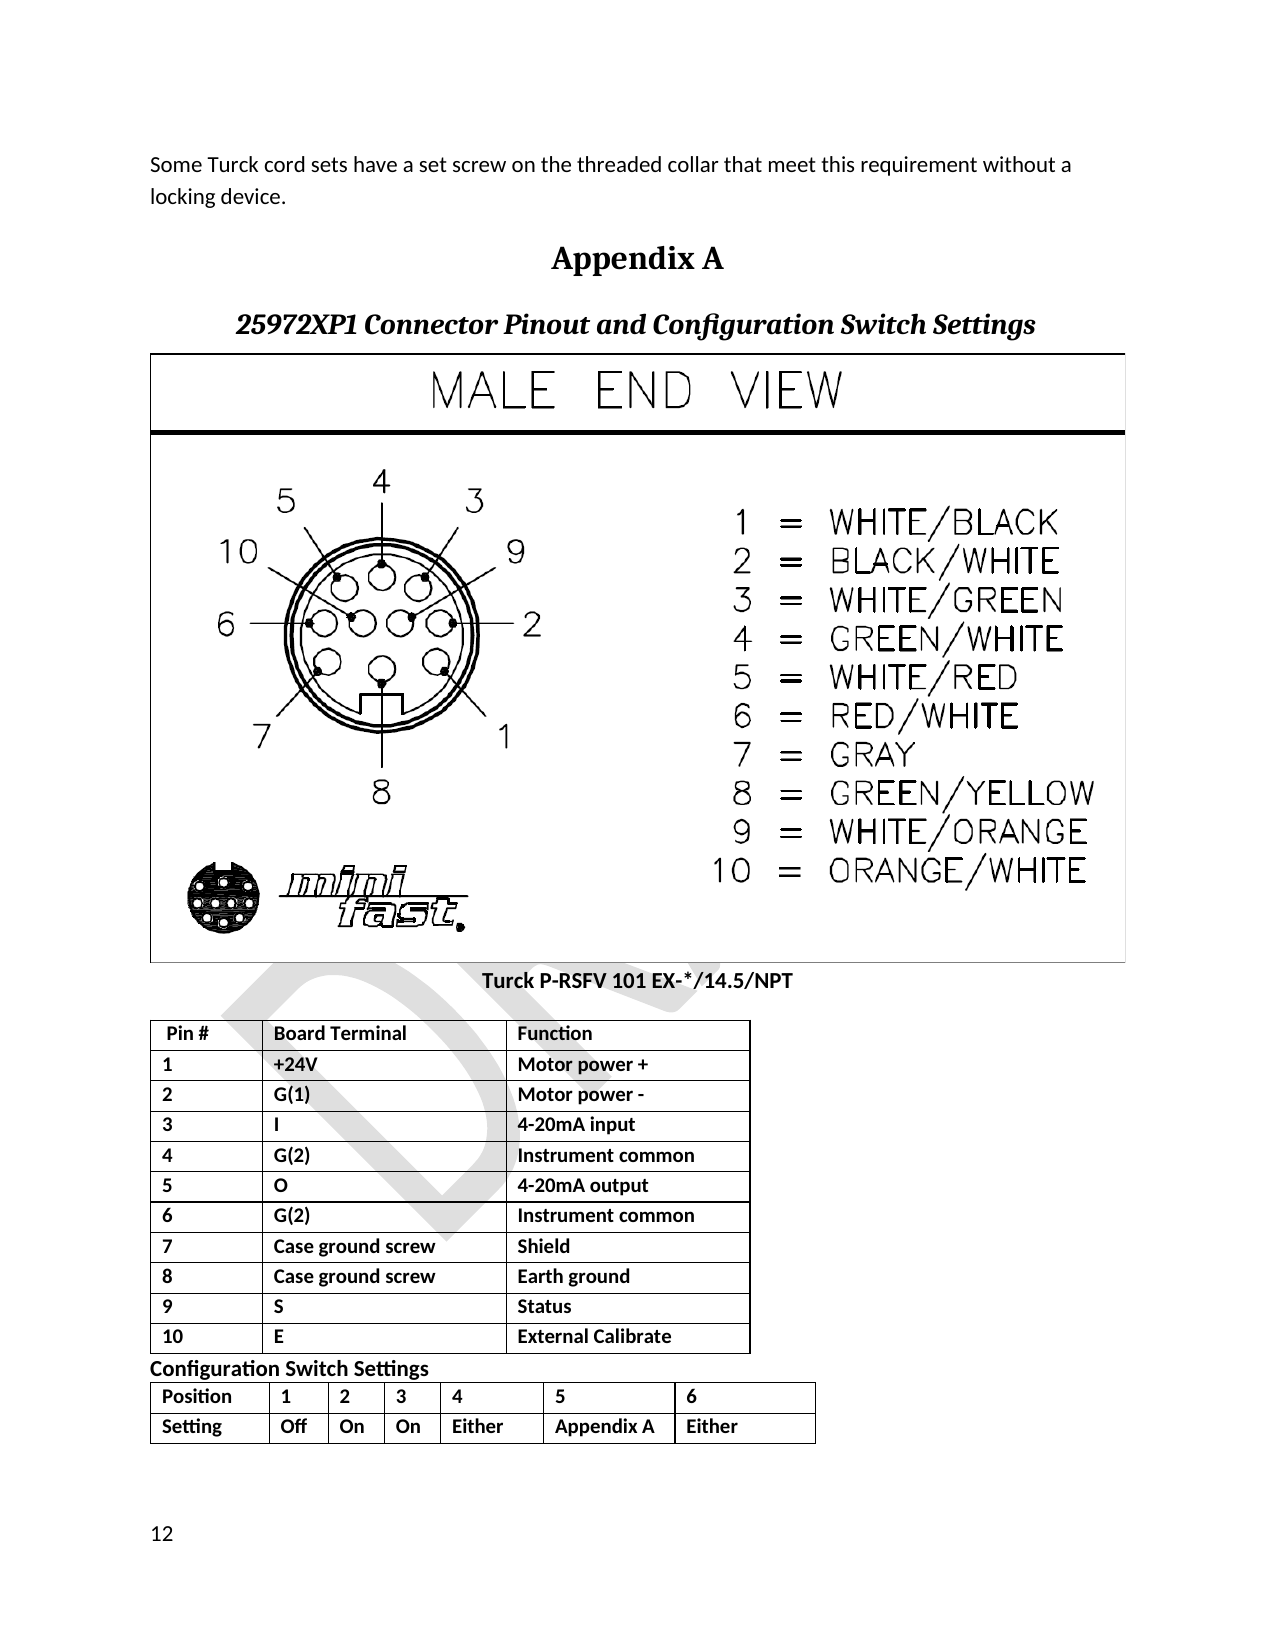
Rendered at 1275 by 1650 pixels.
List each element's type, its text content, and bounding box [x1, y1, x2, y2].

table_cell 2 [151, 1081, 262, 1111]
table_cell Earth ground [507, 1263, 749, 1292]
table_cell Either [676, 1414, 815, 1443]
table_cell Status [507, 1294, 749, 1323]
table_header 2 [329, 1383, 384, 1412]
table_cell G(1) [263, 1081, 506, 1111]
subtitle 25972XP1 Connector Pinout and Configuration Switch Settings [150, 308, 1125, 342]
table_cell 6 [151, 1203, 262, 1232]
table_cell G(2) [263, 1203, 506, 1232]
table_cell 5 [151, 1172, 262, 1201]
table_cell Case ground screw [263, 1233, 506, 1262]
text Configuration Switch Settings [150, 1354, 1125, 1382]
table_cell Instrument common [507, 1142, 749, 1171]
table_cell 10 [151, 1324, 262, 1353]
table_header 3 [385, 1383, 440, 1412]
table_header Position [151, 1383, 269, 1412]
table_cell S [263, 1294, 506, 1323]
table_cell Either [441, 1414, 543, 1443]
table_cell Off [270, 1414, 328, 1443]
table_cell 3 [151, 1112, 262, 1141]
table_header Pin # [151, 1021, 262, 1050]
table_cell E [263, 1324, 506, 1353]
table_cell 9 [151, 1294, 262, 1323]
table_cell Instrument common [507, 1203, 749, 1232]
table_cell 1 [151, 1051, 262, 1080]
table_cell O [263, 1172, 506, 1201]
table_cell Shield [507, 1233, 749, 1262]
table_cell On [385, 1414, 440, 1443]
table_cell External Calibrate [507, 1324, 749, 1353]
table_cell 7 [151, 1233, 262, 1262]
table_cell Setting [151, 1414, 269, 1443]
table_header 6 [676, 1383, 815, 1412]
table_cell Motor power - [507, 1081, 749, 1111]
table_cell 4-20mA output [507, 1172, 749, 1201]
table_header 5 [544, 1383, 674, 1412]
table_cell 4 [151, 1142, 262, 1171]
table_cell +24V [263, 1051, 506, 1080]
table_header Board Terminal [263, 1021, 506, 1050]
table_cell I [263, 1112, 506, 1141]
text Turck P-RSFV 101 EX-*/14.5/NPT [150, 963, 1125, 994]
table_cell 4-20mA input [507, 1112, 749, 1141]
table_cell Motor power + [507, 1051, 749, 1080]
table_cell G(2) [263, 1142, 506, 1171]
table_cell On [329, 1414, 384, 1443]
table_header 4 [441, 1383, 543, 1412]
table_header 1 [270, 1383, 328, 1412]
table_cell 8 [151, 1263, 262, 1292]
table_cell Case ground screw [263, 1263, 506, 1292]
table_header Function [507, 1021, 749, 1050]
